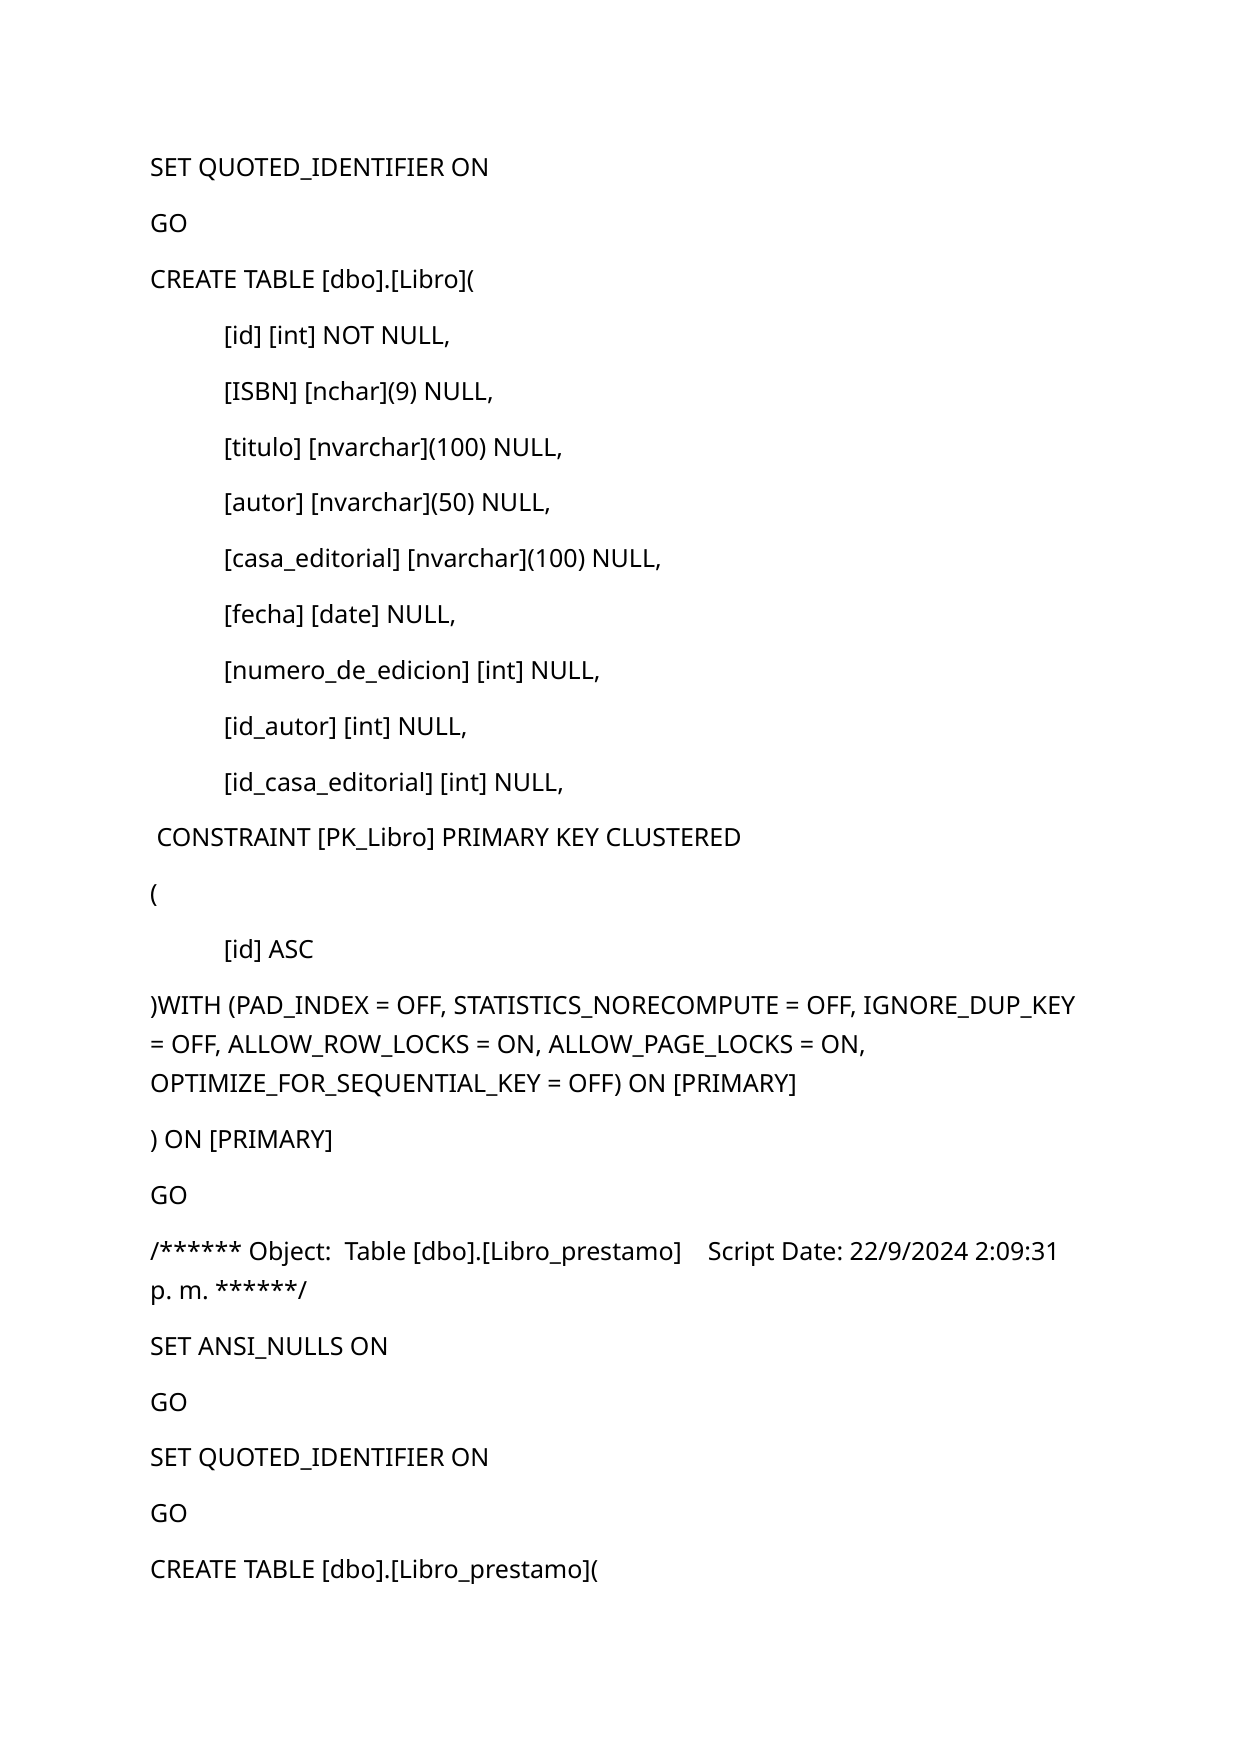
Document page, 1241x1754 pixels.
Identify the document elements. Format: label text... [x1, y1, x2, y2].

text [id] ASC [150, 932, 1090, 966]
text GO [150, 1177, 1090, 1212]
text [numero_de_edicion] [int] NULL, [150, 652, 1090, 687]
text ( [150, 876, 1090, 910]
text CONSTRAINT [PK_Libro] PRIMARY KEY CLUSTERED [150, 820, 1090, 854]
text [fecha] [date] NULL, [150, 597, 1090, 631]
text [id_autor] [int] NULL, [150, 708, 1090, 742]
text ) ON [PRIMARY] [150, 1122, 1090, 1156]
text [id] [int] NOT NULL, [150, 317, 1090, 352]
text [casa_editorial] [nvarchar](100) NULL, [150, 541, 1090, 575]
text [autor] [nvarchar](50) NULL, [150, 485, 1090, 519]
text SET QUOTED_IDENTIFIER ON [150, 1440, 1090, 1474]
text SET ANSI_NULLS ON [150, 1328, 1090, 1362]
text GO [150, 1384, 1090, 1418]
text [id_casa_editorial] [int] NULL, [150, 764, 1090, 798]
text )WITH (PAD_INDEX = OFF, STATISTICS_NORECOMPUTE = OFF, IGNORE_DUP_KEY = OFF, ALLOW_ROW_LOCKS = ON, ALLOW_PAGE_LOCKS = ON, OPTIMIZE_FOR_SEQUENTIAL_KEY = OFF) ON [PRIMARY] [150, 987, 1090, 1100]
text GO [150, 206, 1090, 240]
text CREATE TABLE [dbo].[Libro_prestamo]( [150, 1552, 1090, 1586]
text CREATE TABLE [dbo].[Libro]( [150, 262, 1090, 296]
text SET QUOTED_IDENTIFIER ON [150, 150, 1090, 184]
text [ISBN] [nchar](9) NULL, [150, 373, 1090, 407]
text GO [150, 1496, 1090, 1530]
text [titulo] [nvarchar](100) NULL, [150, 429, 1090, 463]
text /****** Object: Table [dbo].[Libro_prestamo] Script Date: 22/9/2024 2:09:31 p. m. ******/ [150, 1233, 1090, 1307]
